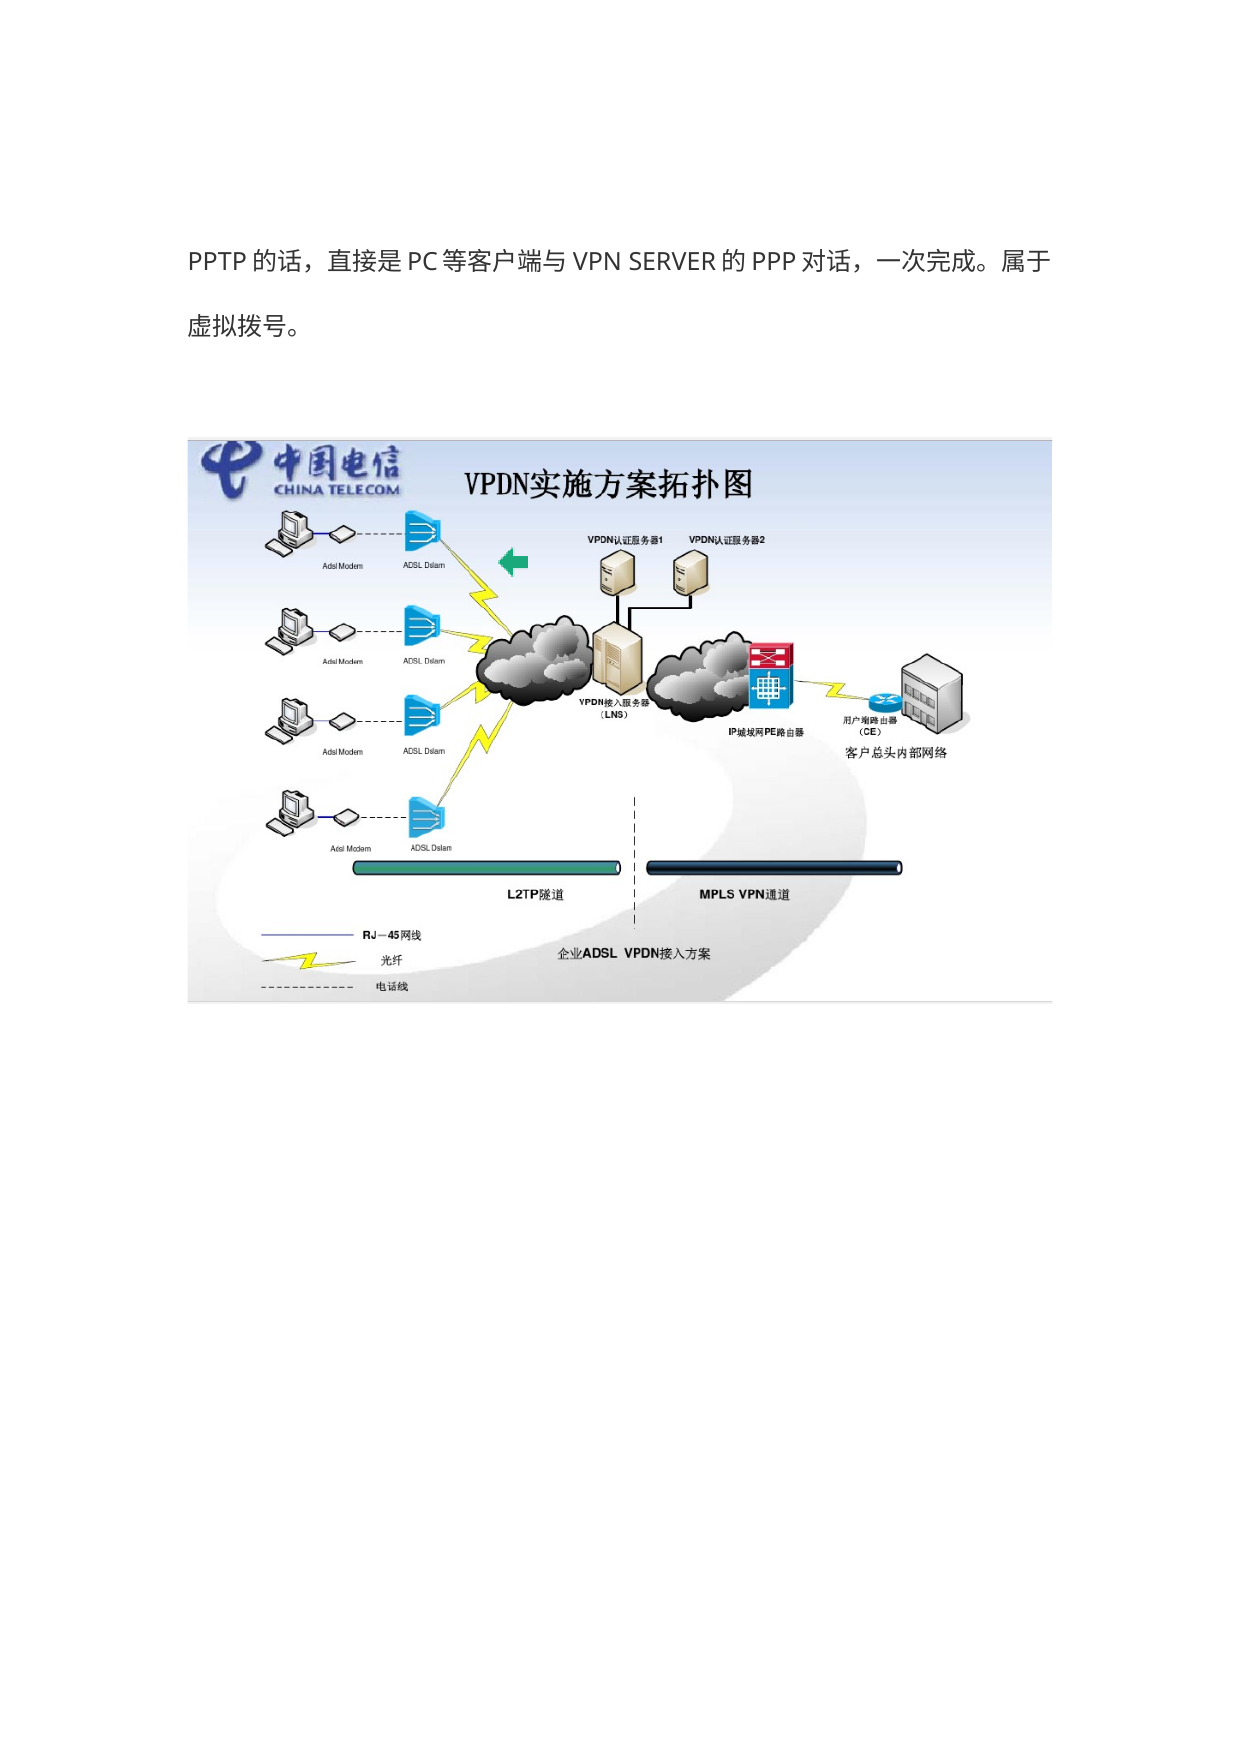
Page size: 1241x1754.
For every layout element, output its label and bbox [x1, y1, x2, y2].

picture [187, 437, 1053, 1004]
text [187, 162, 1053, 357]
